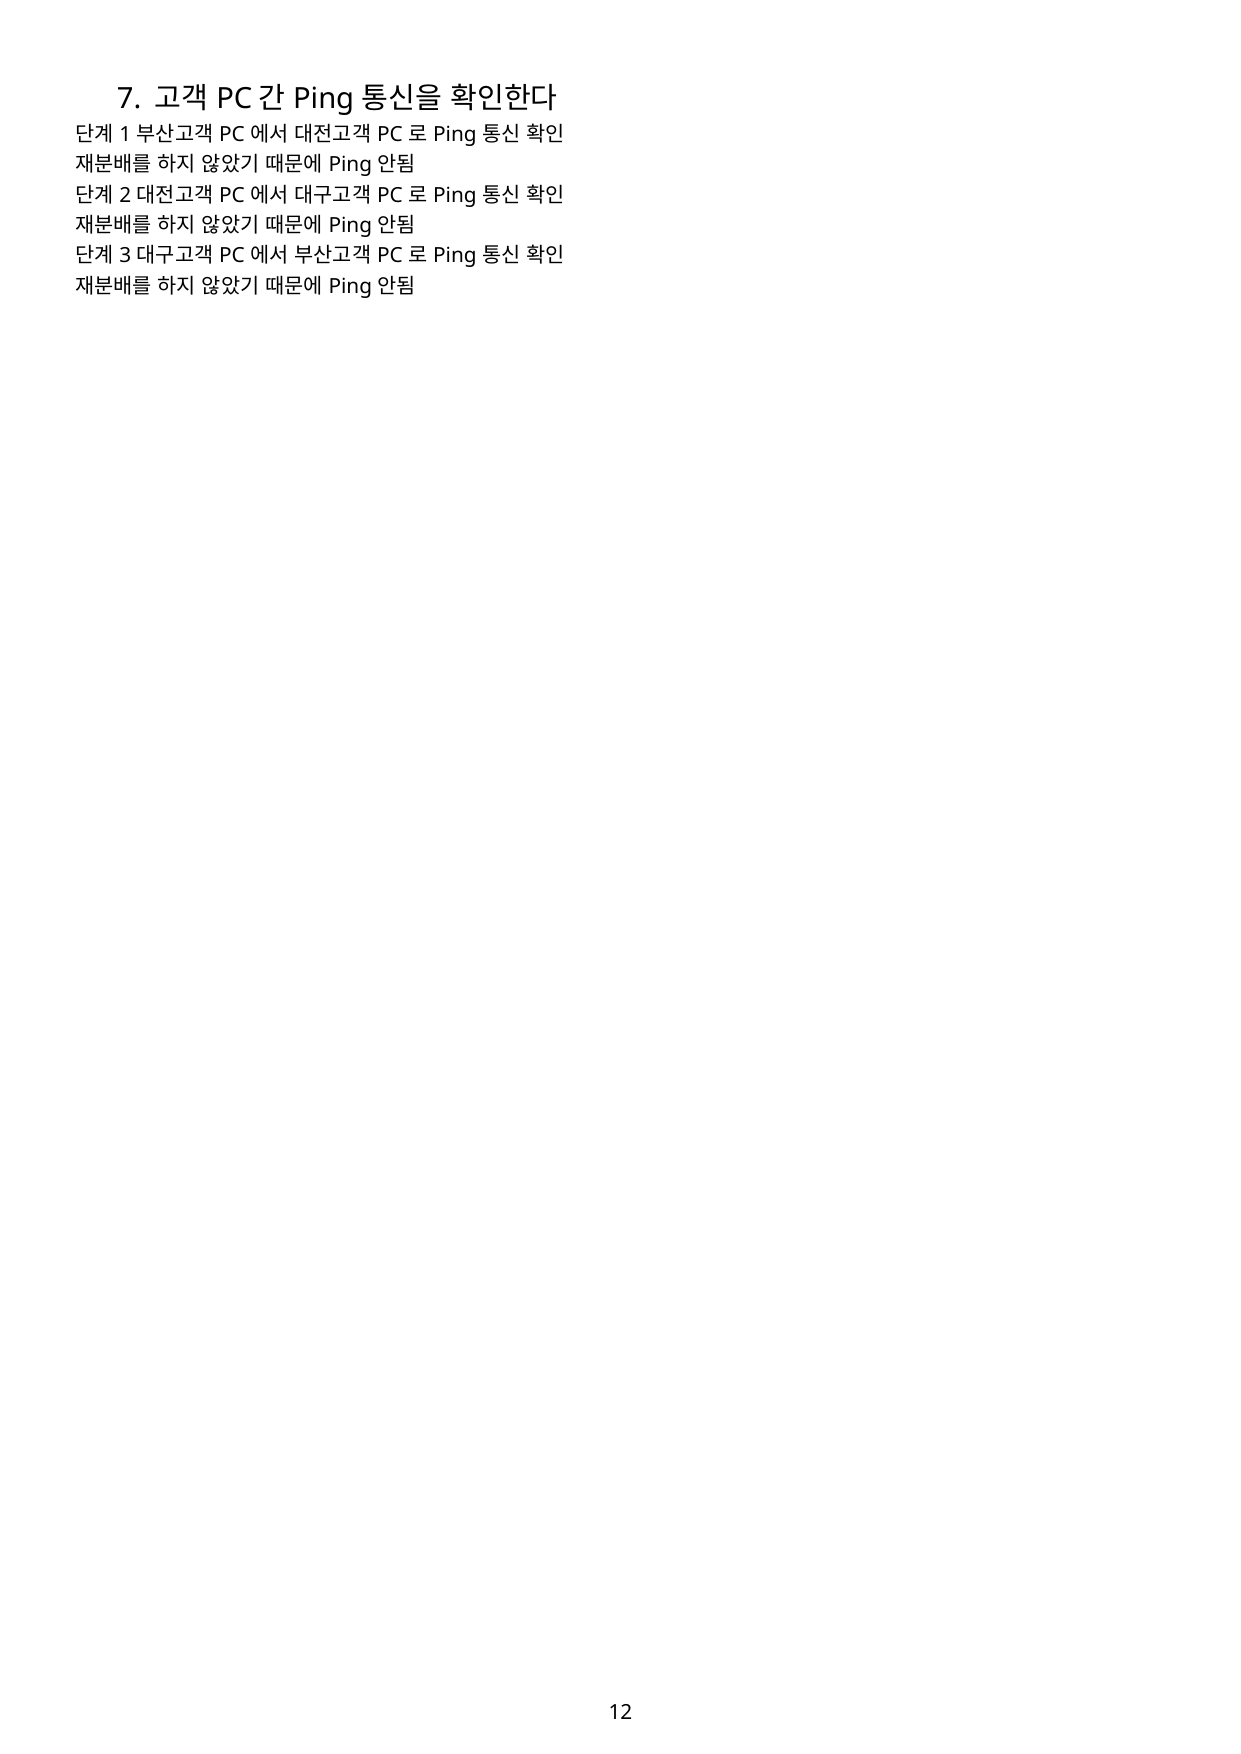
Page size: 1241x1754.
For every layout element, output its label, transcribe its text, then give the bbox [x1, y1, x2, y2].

text 단계 3 대구고객 PC 에서 부산고객 PC 로 Ping 통신 확인 [75, 239, 1165, 269]
text 재분배를 하지 않았기 때문에 Ping 안됨 [75, 148, 1165, 178]
text 단계 1 부산고객 PC 에서 대전고객 PC 로 Ping 통신 확인 [75, 117, 1165, 148]
text 재분배를 하지 않았기 때문에 Ping 안됨 [75, 208, 1165, 239]
text 단계 2 대전고객 PC 에서 대구고객 PC 로 Ping 통신 확인 [75, 178, 1165, 208]
text 재분배를 하지 않았기 때문에 Ping 안됨 [75, 269, 1165, 299]
subtitle 고객 PC간 Ping 통신을 확인한다 [117, 75, 1165, 117]
